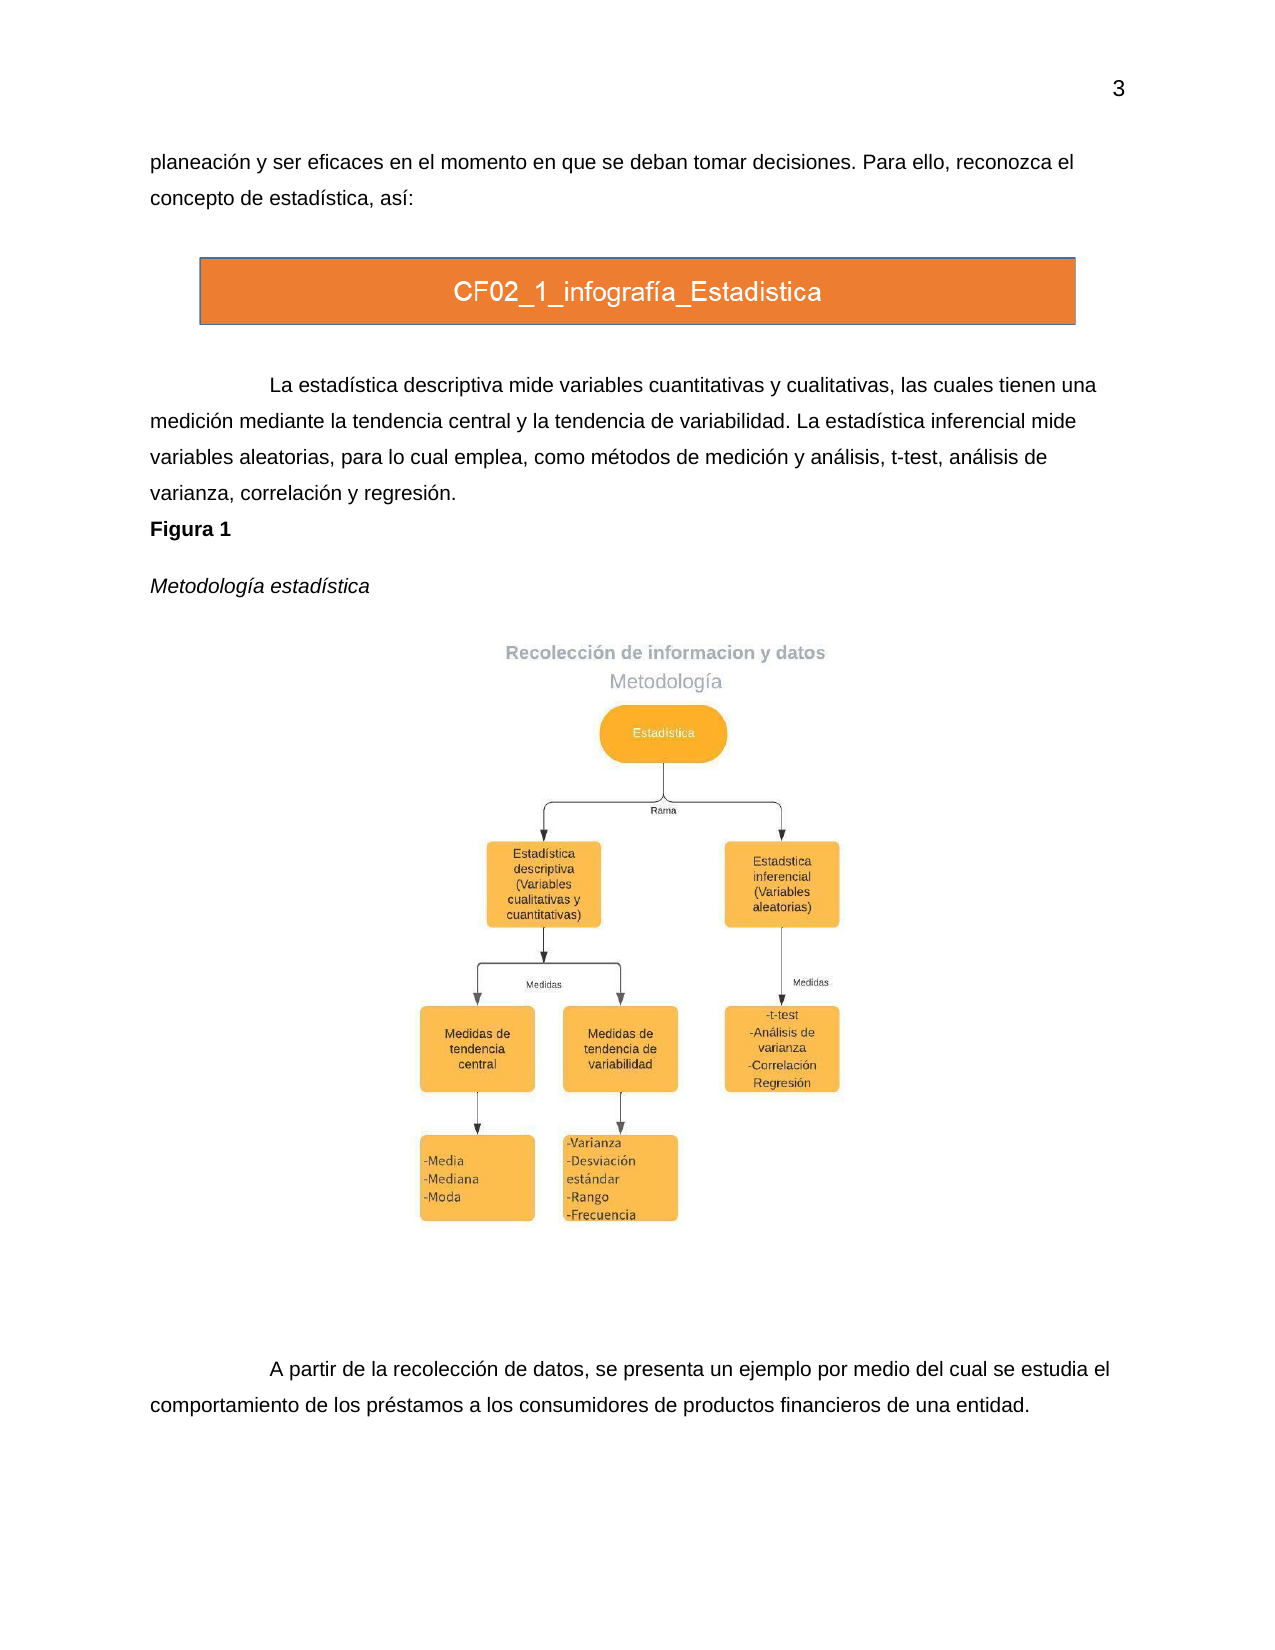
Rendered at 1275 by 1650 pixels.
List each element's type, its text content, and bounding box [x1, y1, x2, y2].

text La estadística descriptiva mide variables cuantitativas y cualitativas, las cuales tienen una medición mediante la tendencia central y la tendencia de variabilidad. La estadística inferencial mide variables aleatorias, para lo cual emplea, como métodos de medición y análisis, t-test, análisis de varianza, correlación y regresión. [150, 373, 1125, 505]
text Figura 1 [150, 517, 1125, 541]
text Metodología estadística [150, 574, 1125, 598]
text A partir de la recolección de datos, se presenta un ejemplo por medio del cual se estudia el comportamiento de los préstamos a los consumidores de productos financieros de una entidad. [150, 1357, 1125, 1417]
picture [199, 257, 1076, 325]
picture [329, 609, 978, 1268]
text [150, 150, 1125, 210]
